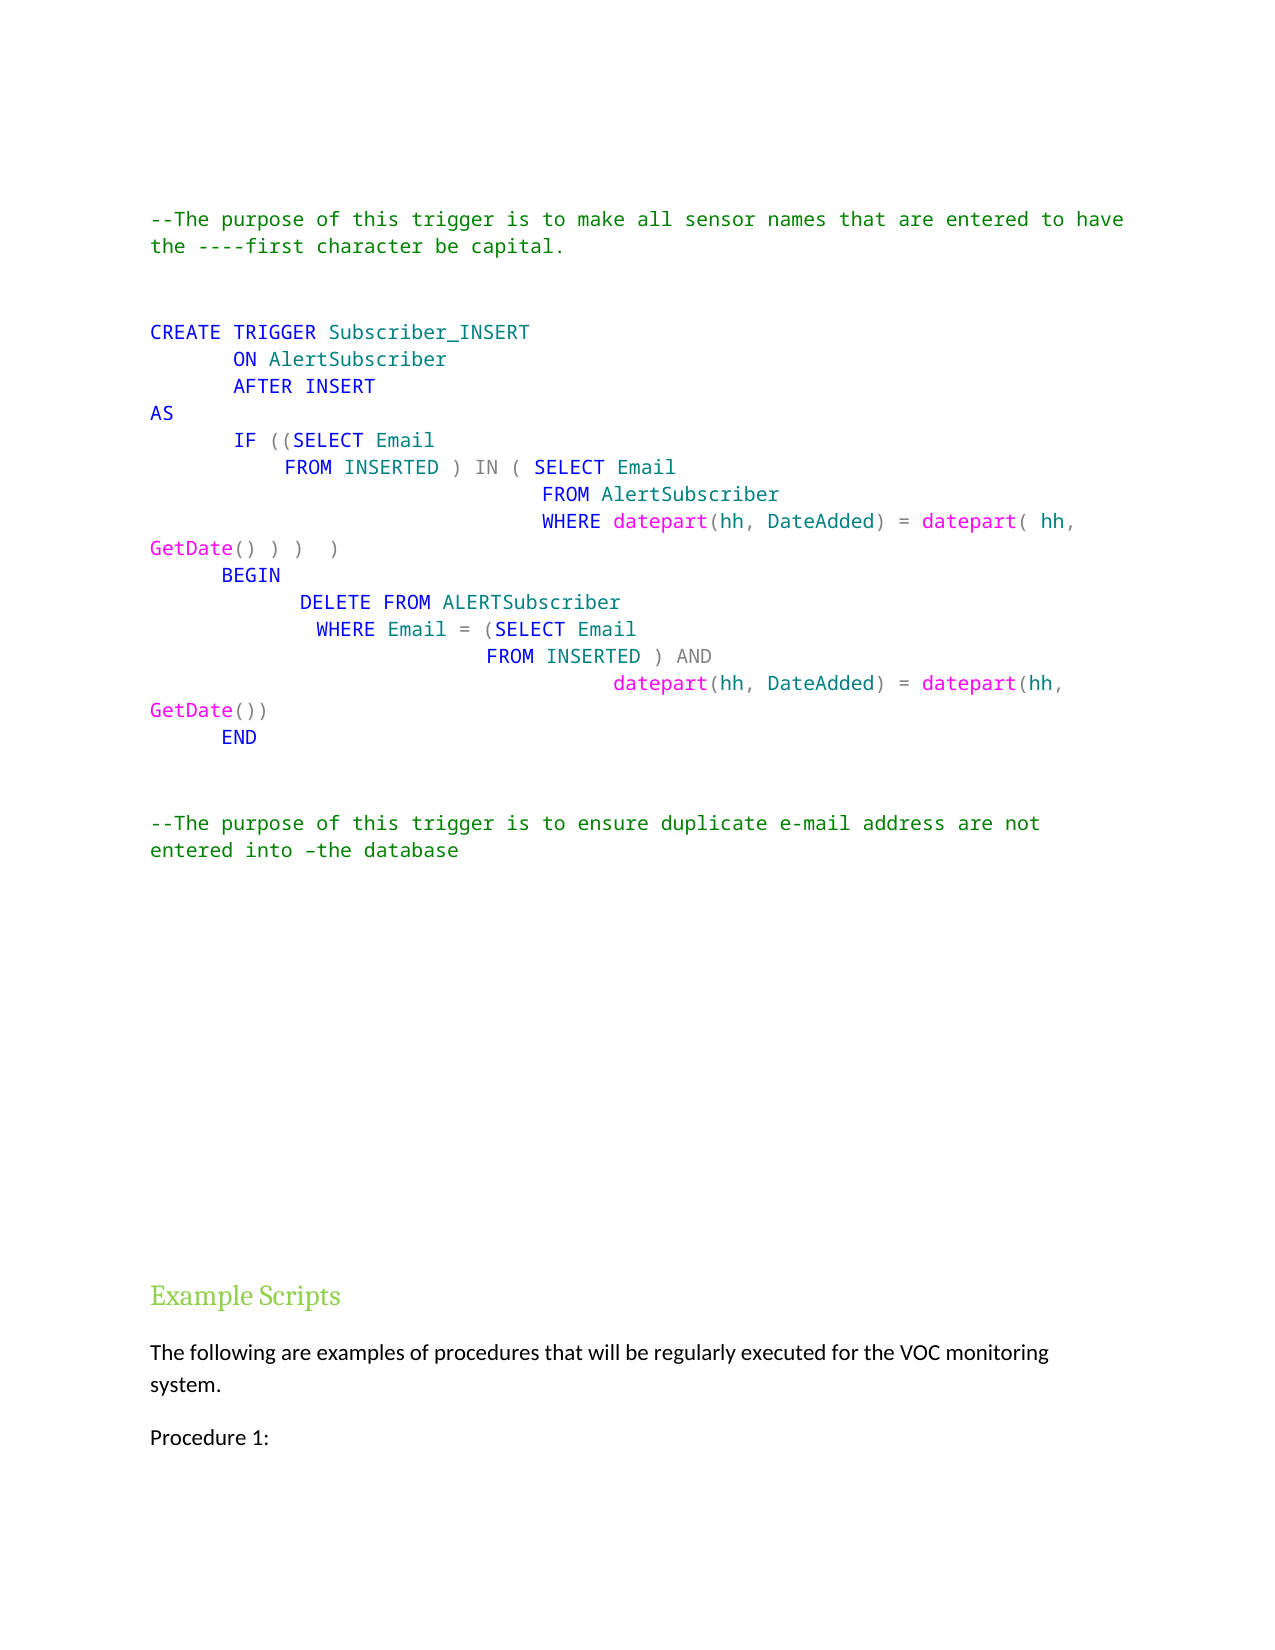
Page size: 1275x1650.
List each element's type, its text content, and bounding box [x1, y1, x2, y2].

text WHERE Email = (SELECT Email [150, 615, 1125, 642]
text FROM AlertSubscriber [150, 480, 1125, 507]
text --The purpose of this trigger is to ensure duplicate e-mail address are not entered into –the database [150, 809, 1125, 863]
text FROM INSERTED ) IN ( SELECT Email [150, 453, 1125, 480]
text The following are examples of procedures that will be regularly executed for the VOC monitoring system. [150, 1338, 1125, 1398]
text BEGIN [150, 561, 1125, 588]
text AFTER INSERT [150, 372, 1125, 399]
text Procedure 1: [150, 1423, 1125, 1452]
text DELETE FROM ALERTSubscriber [150, 588, 1125, 615]
text datepart(hh, DateAdded) = datepart(hh, GetDate()) [150, 669, 1125, 723]
text IF ((SELECT Email [150, 426, 1125, 453]
text END [150, 723, 1125, 750]
text --The purpose of this trigger is to make all sensor names that are entered to have the ----first character be capital. [150, 205, 1125, 259]
text WHERE datepart(hh, DateAdded) = datepart( hh, GetDate() ) ) ) [150, 507, 1125, 561]
text AS [150, 399, 1125, 426]
text ON AlertSubscriber [150, 345, 1125, 372]
text CREATE TRIGGER Subscriber_INSERT [150, 318, 1125, 345]
text Example Scripts [150, 1279, 1125, 1312]
text FROM INSERTED ) AND [150, 642, 1125, 669]
